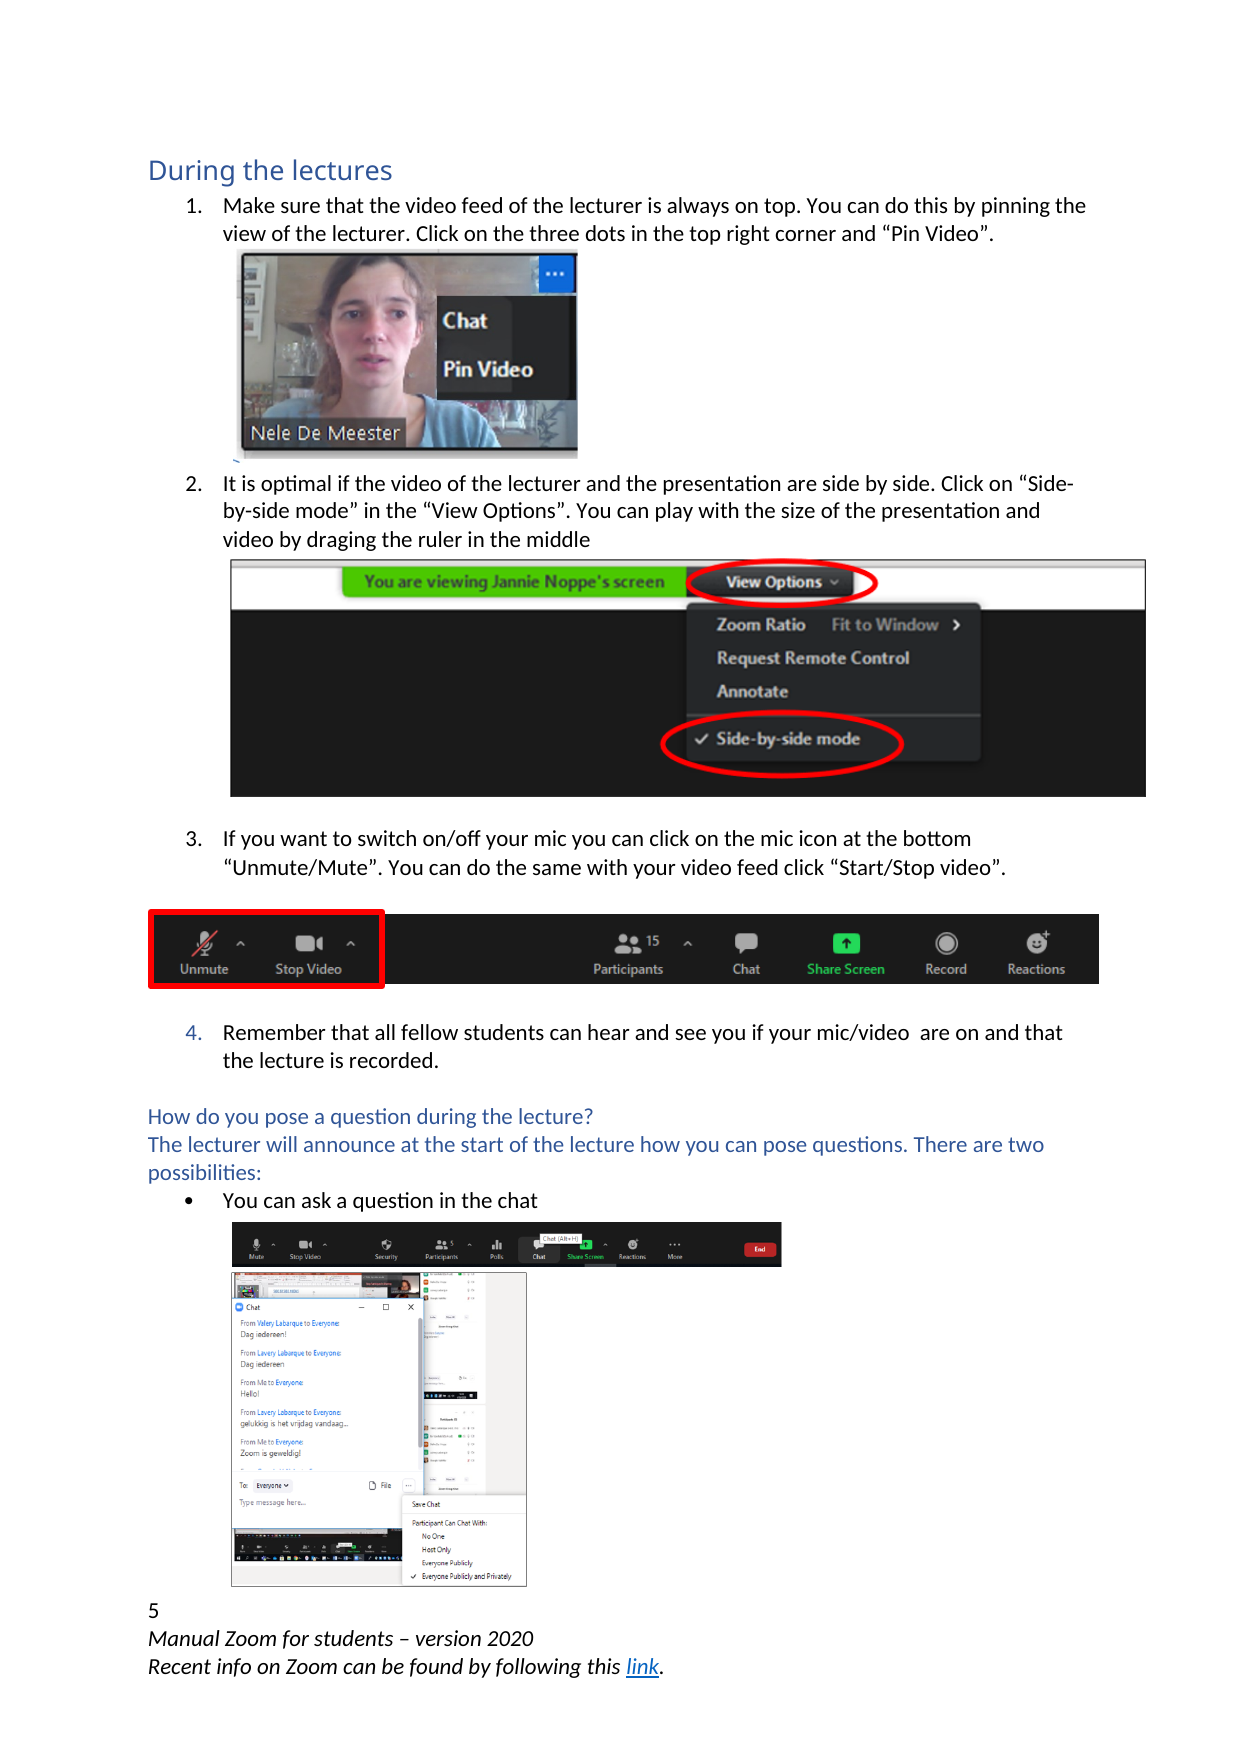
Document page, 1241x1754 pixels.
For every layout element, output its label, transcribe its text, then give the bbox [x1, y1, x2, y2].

text The lecturer will announce at the start of the lecture how you can pose questions. There are two possibilities: [148, 1130, 1093, 1186]
picture [222, 552, 1148, 797]
picture [154, 915, 379, 983]
text How do you pose a question during the lecture? [148, 1102, 1093, 1130]
subtitle During the lectures [148, 152, 1093, 189]
list Make sure that the video feed of the lecturer is always on top. You can do this by pinning the view of the lecturer. Click on the three dots in the top right corner and “Pin Video”. [185, 192, 1093, 248]
picture [233, 247, 578, 463]
list If you want to switch on/off your mic you can click on the mic icon at the bottom “Unmute/Mute”. You can do the same with your video feed click “Start/Stop video”. [185, 824, 1093, 881]
list You can ask a question in the chat [185, 1186, 1093, 1214]
picture [385, 914, 1099, 984]
list Remember that all fellow students can hear and see you if your mic/video are on and that the lecture is recorded. [185, 1018, 1093, 1074]
picture [222, 1214, 791, 1587]
